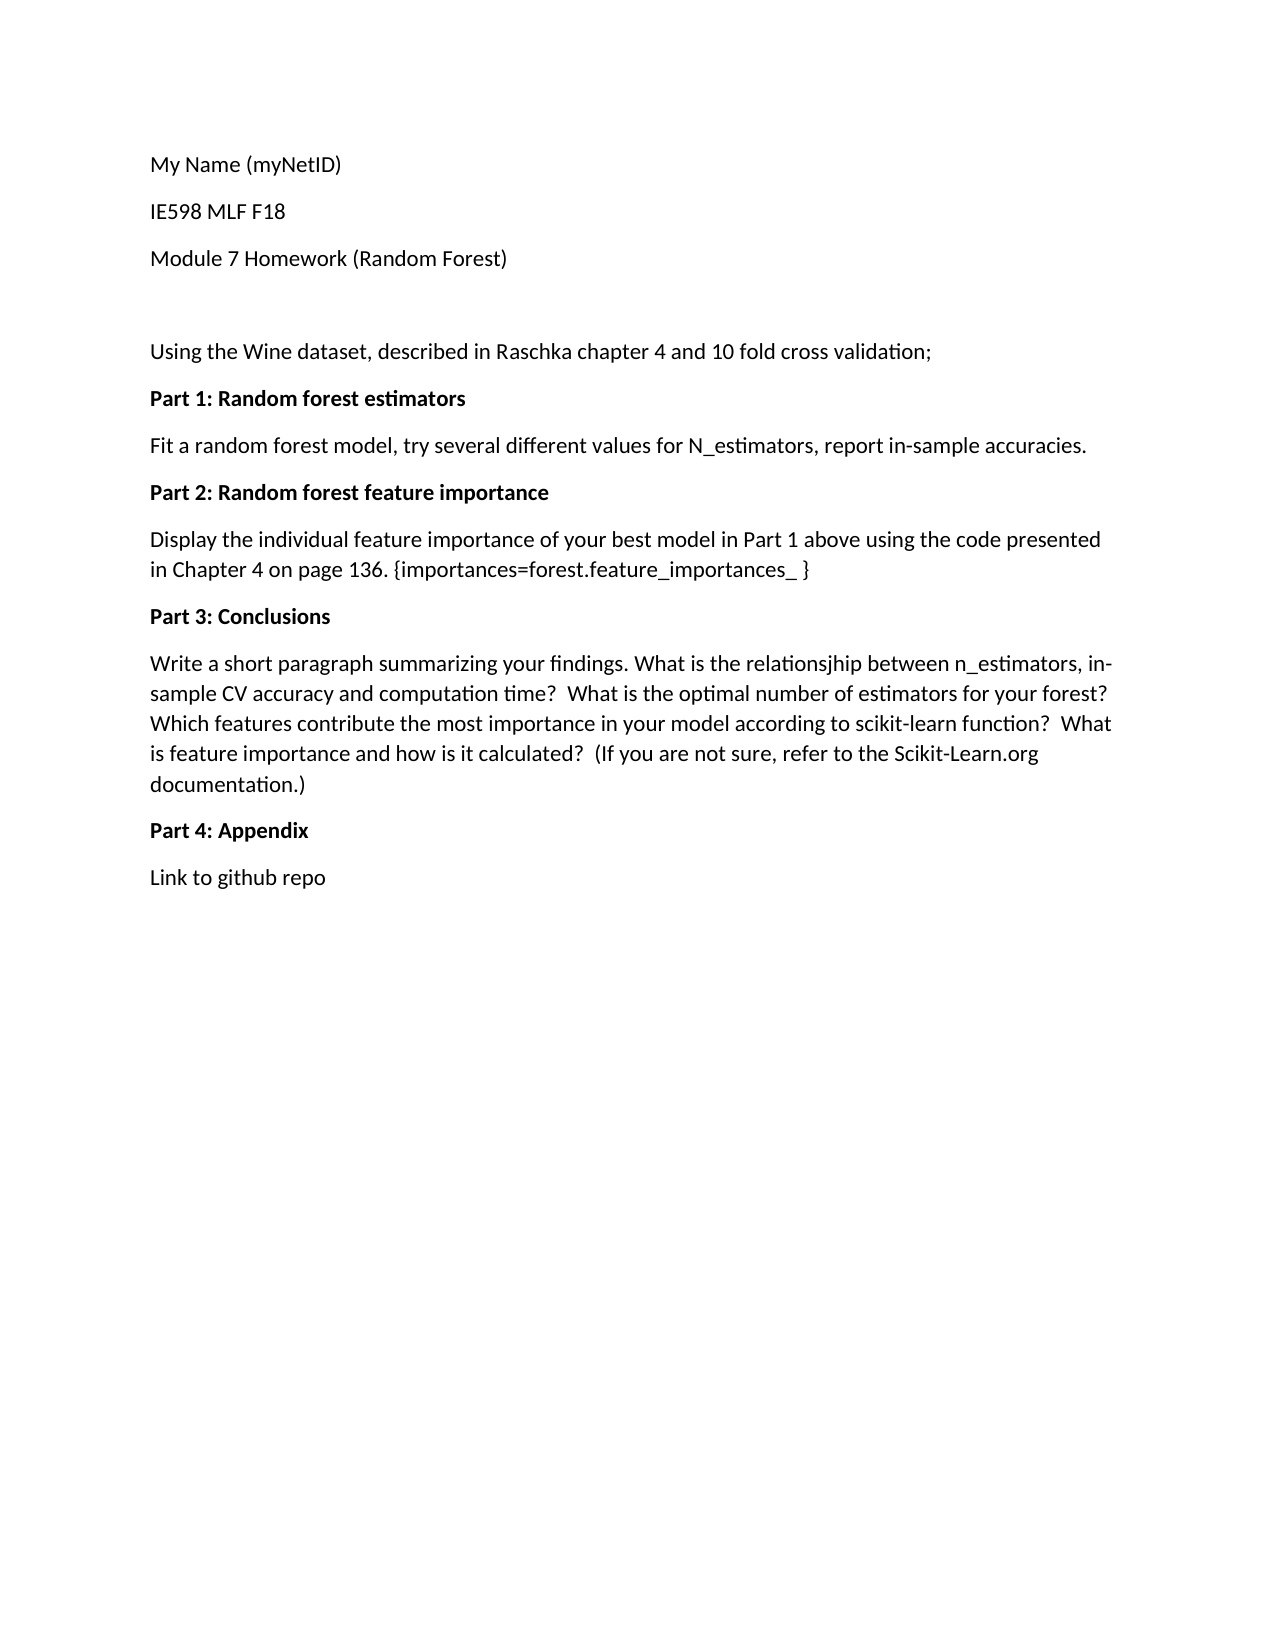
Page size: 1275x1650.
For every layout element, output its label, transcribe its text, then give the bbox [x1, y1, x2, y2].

text Part 2: Random forest feature importance [150, 478, 1125, 506]
text My Name (myNetID) [150, 150, 1125, 178]
text Module 7 Homework (Random Forest) [150, 244, 1125, 272]
text IE598 MLF F18 [150, 197, 1125, 225]
text Part 4: Appendix [150, 817, 1125, 845]
text Part 1: Random forest estimators [150, 384, 1125, 412]
text Display the individual feature importance of your best model in Part 1 above using the code presented in Chapter 4 on page 136. {importances=forest.feature_importances_ } [150, 525, 1125, 583]
text Write a short paragraph summarizing your findings. What is the relationsjhip between n_estimators, in-sample CV accuracy and computation time? What is the optimal number of estimators for your forest? Which features contribute the most importance in your model according to scikit-learn function? What is feature importance and how is it calculated? (If you are not sure, refer to the Scikit-Learn.org documentation.) [150, 649, 1125, 798]
text Using the Wine dataset, described in Raschka chapter 4 and 10 fold cross validation; [150, 337, 1125, 366]
text Fit a random forest model, try several different values for N_estimators, report in-sample accuracies. [150, 431, 1125, 459]
text Part 3: Conclusions [150, 602, 1125, 630]
text Link to github repo [150, 863, 1125, 892]
